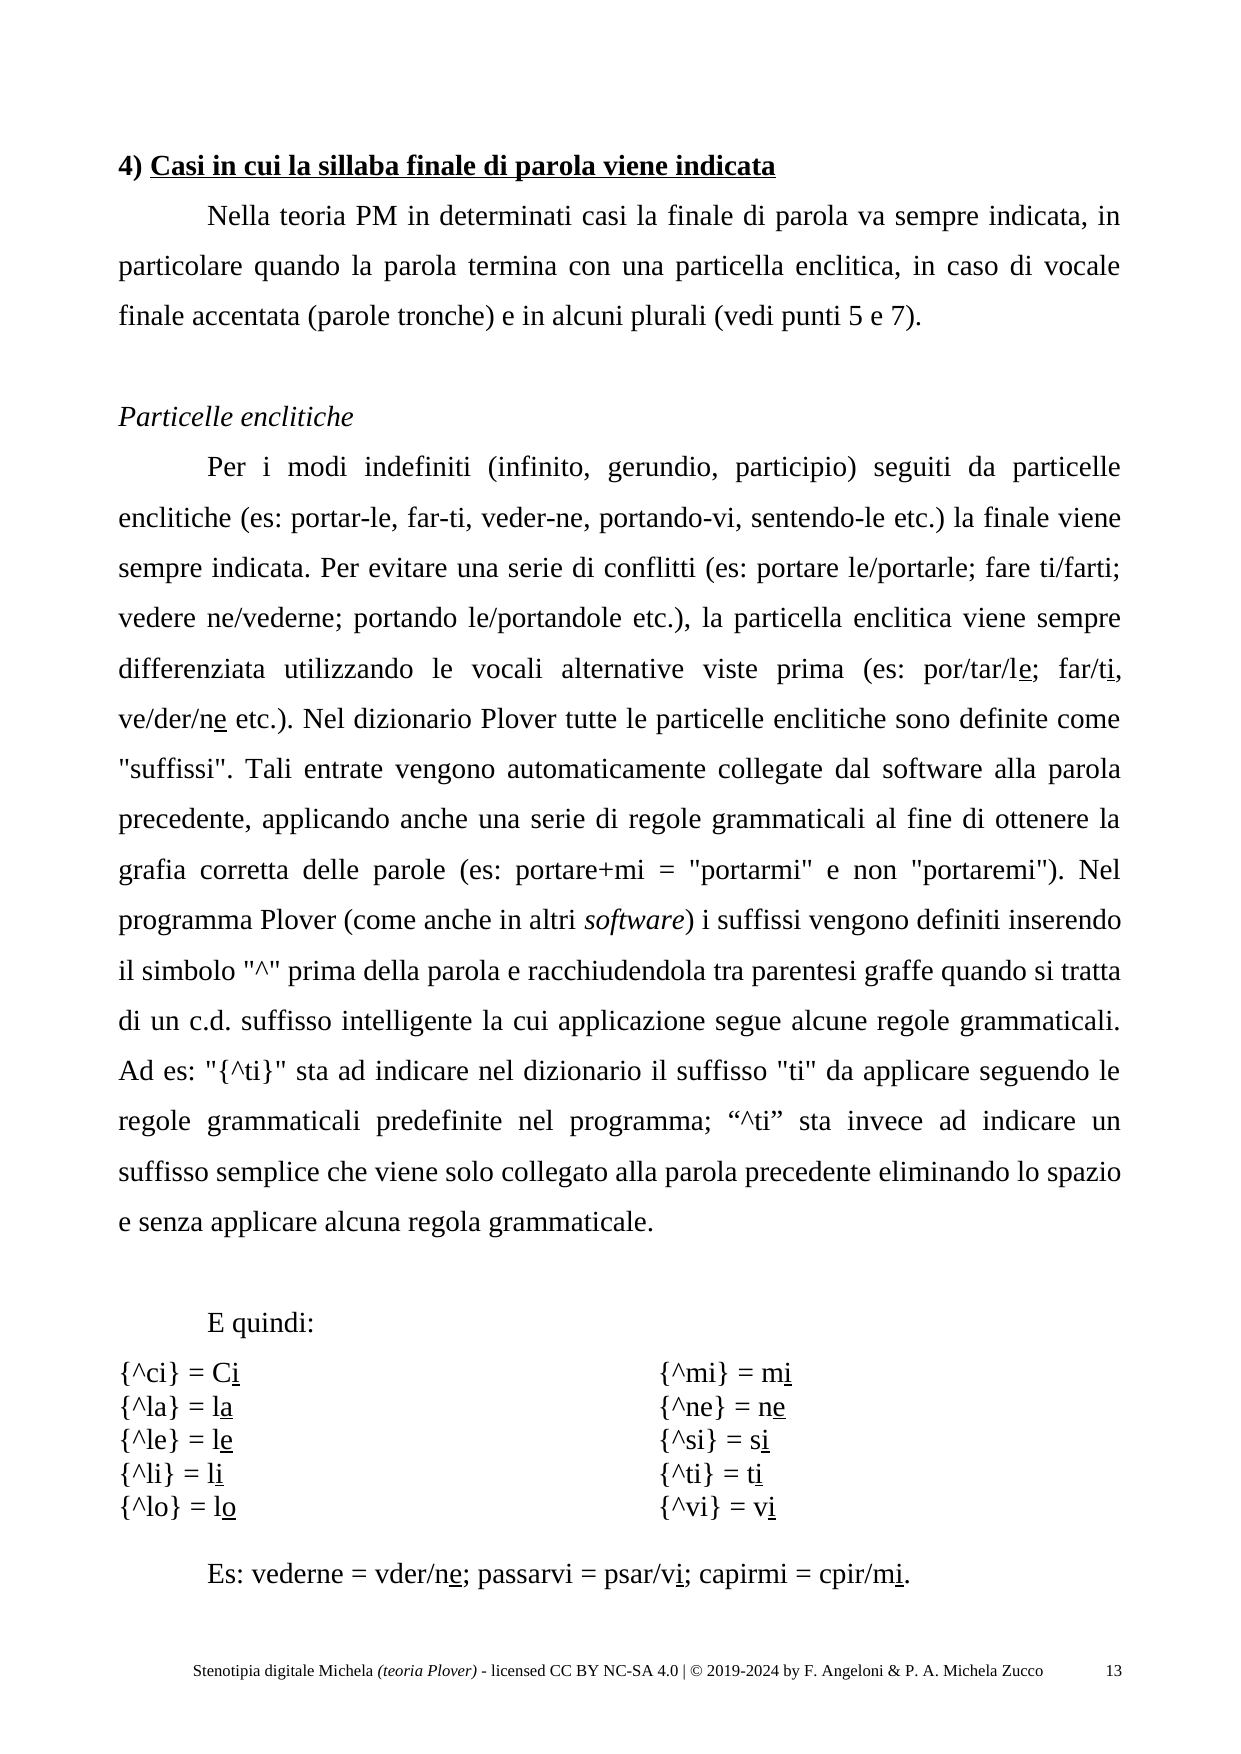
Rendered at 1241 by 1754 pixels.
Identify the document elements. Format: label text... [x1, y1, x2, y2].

title {^ti} = ti [658, 1456, 1122, 1489]
title Es: vederne = vder/ne; passarvi = psar/vi; capirmi = cpir/mi. [118, 1556, 1122, 1590]
text 4) Casi in cui la sillaba finale di parola viene indicata [118, 148, 1122, 181]
title {^lo} = lo [118, 1489, 583, 1523]
title {^li} = li [118, 1456, 583, 1489]
title {^la} = la [118, 1389, 583, 1422]
title {^mi} = mi [658, 1355, 1122, 1389]
title {^vi} = vi [658, 1489, 1122, 1523]
title E quindi: [118, 1305, 1122, 1338]
title Particelle enclitiche [118, 399, 1122, 433]
title Nella teoria PM in determinati casi la finale di parola va sempre indicata, in particolare quando la parola termina con una particella enclitica, in caso di vocale finale accentata (parole tronche) e in alcuni plurali (vedi punti 5 e 7). [118, 198, 1122, 332]
title {^ne} = ne [658, 1389, 1122, 1422]
title {^si} = si [658, 1422, 1122, 1456]
title Per i modi indefiniti (infinito, gerundio, participio) seguiti da particelle enclitiche (es: portar-le, far-ti, veder-ne, portando-vi, sentendo-le etc.) la finale viene sempre indicata. Per evitare una serie di conflitti (es: portare le/portarle; fare ti/farti; vedere ne/vederne; portando le/portandole etc.), la particella enclitica viene sempre differenziata utilizzando le vocali alternative viste prima (es: por/tar/le; far/ti, ve/der/ne etc.). Nel dizionario Plover tutte le particelle enclitiche sono definite come "suffissi". Tali entrate vengono automaticamente collegate dal software alla parola precedente, applicando anche una serie di regole grammaticali al fine di ottenere la grafia corretta delle parole (es: portare+mi = "portarmi" e non "portaremi"). Nel programma Plover (come anche in altri software) i suffissi vengono definiti inserendo il simbolo "^" prima della parola e racchiudendola tra parentesi graffe quando si tratta di un c.d. suffisso intelligente la cui applicazione segue alcune regole grammaticali. Ad es: "{^ti}" sta ad indicare nel dizionario il suffisso "ti" da applicare seguendo le regole grammaticali predefinite nel programma; “^ti” sta invece ad indicare un suffisso semplice che viene solo collegato alla parola precedente eliminando lo spazio e senza applicare alcuna regola grammaticale. [118, 449, 1122, 1238]
title {^le} = le [118, 1422, 583, 1456]
title {^ci} = Ci [118, 1355, 583, 1389]
